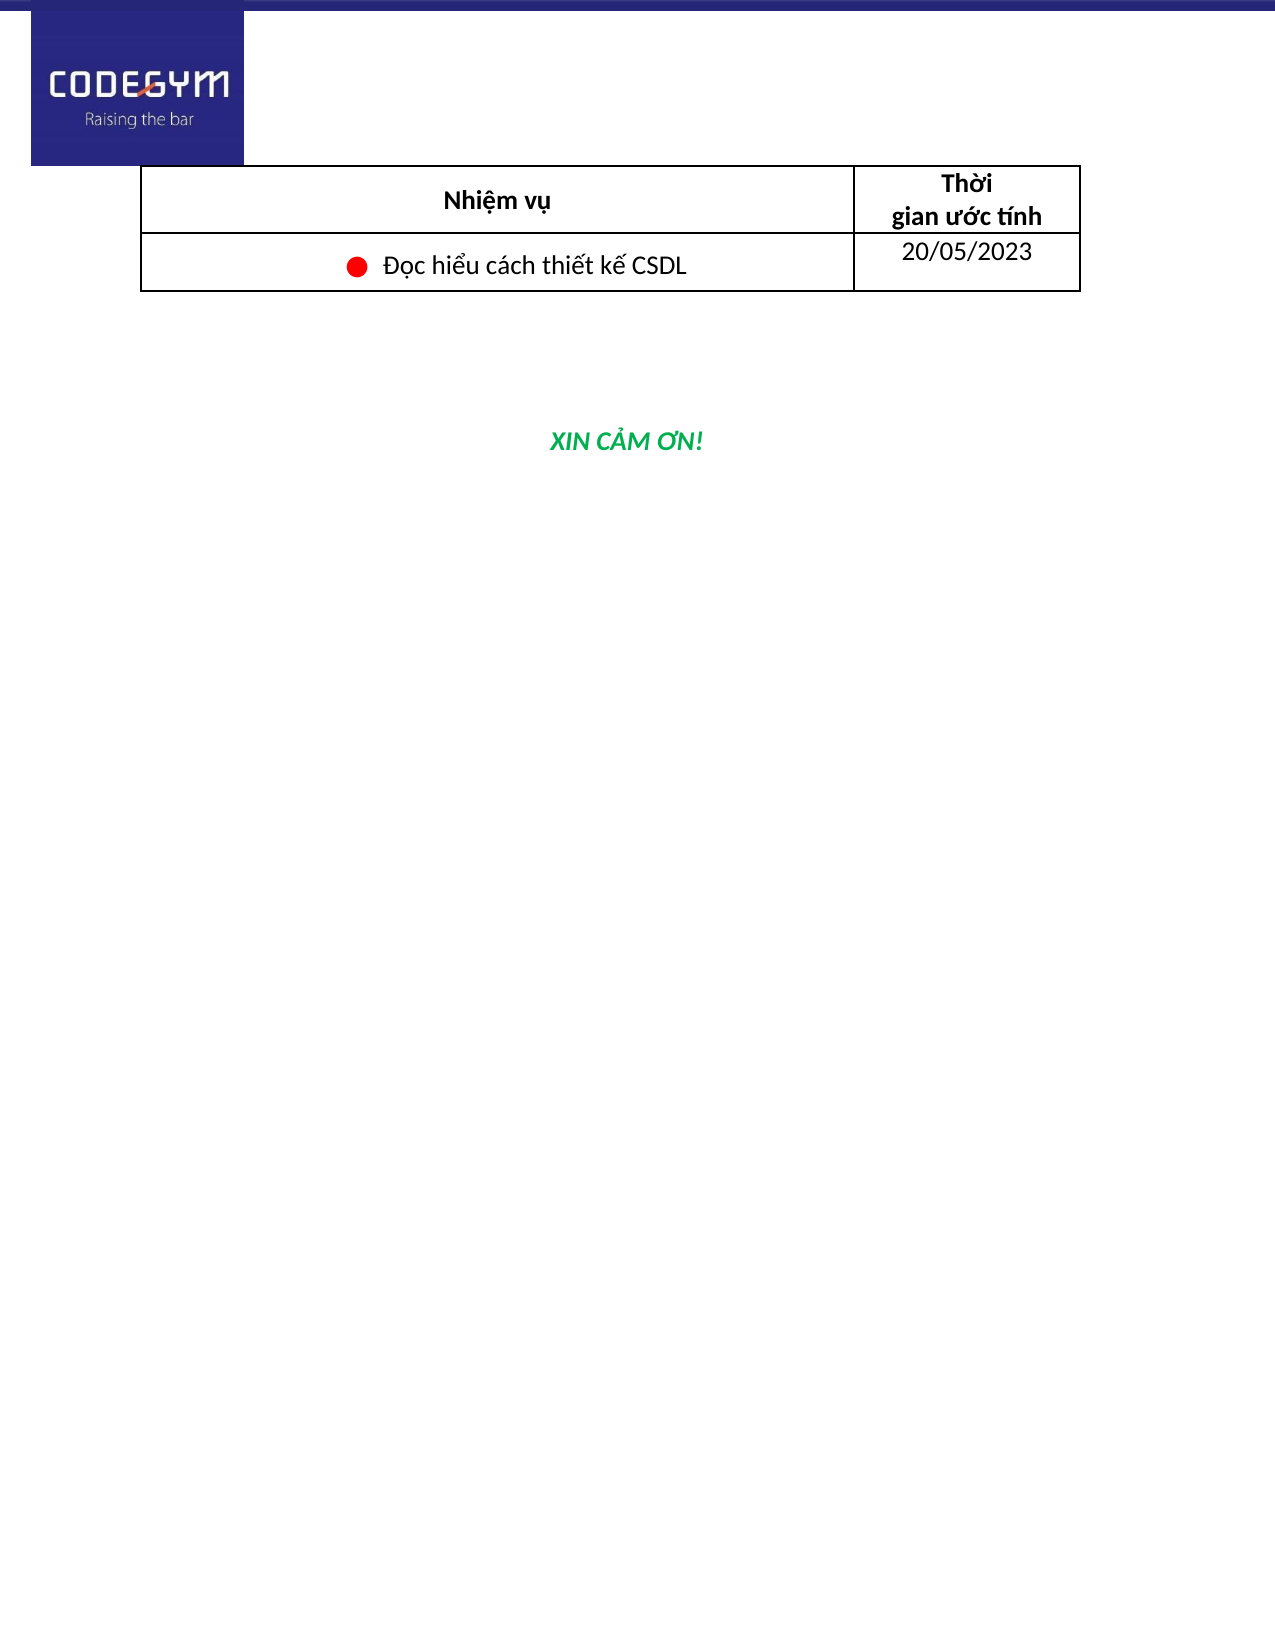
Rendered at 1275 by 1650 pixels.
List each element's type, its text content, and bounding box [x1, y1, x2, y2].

picture [0, 0, 1275, 166]
table_cell Đọc hiểu cách thiết kế CSDL [142, 234, 853, 290]
table_header Nhiệm vụ [142, 167, 853, 232]
table_cell 20/05/2023 [855, 234, 1079, 290]
text XIN CẢM ƠN! [125, 424, 1131, 457]
table_header Thời gian ước tính [855, 167, 1079, 232]
